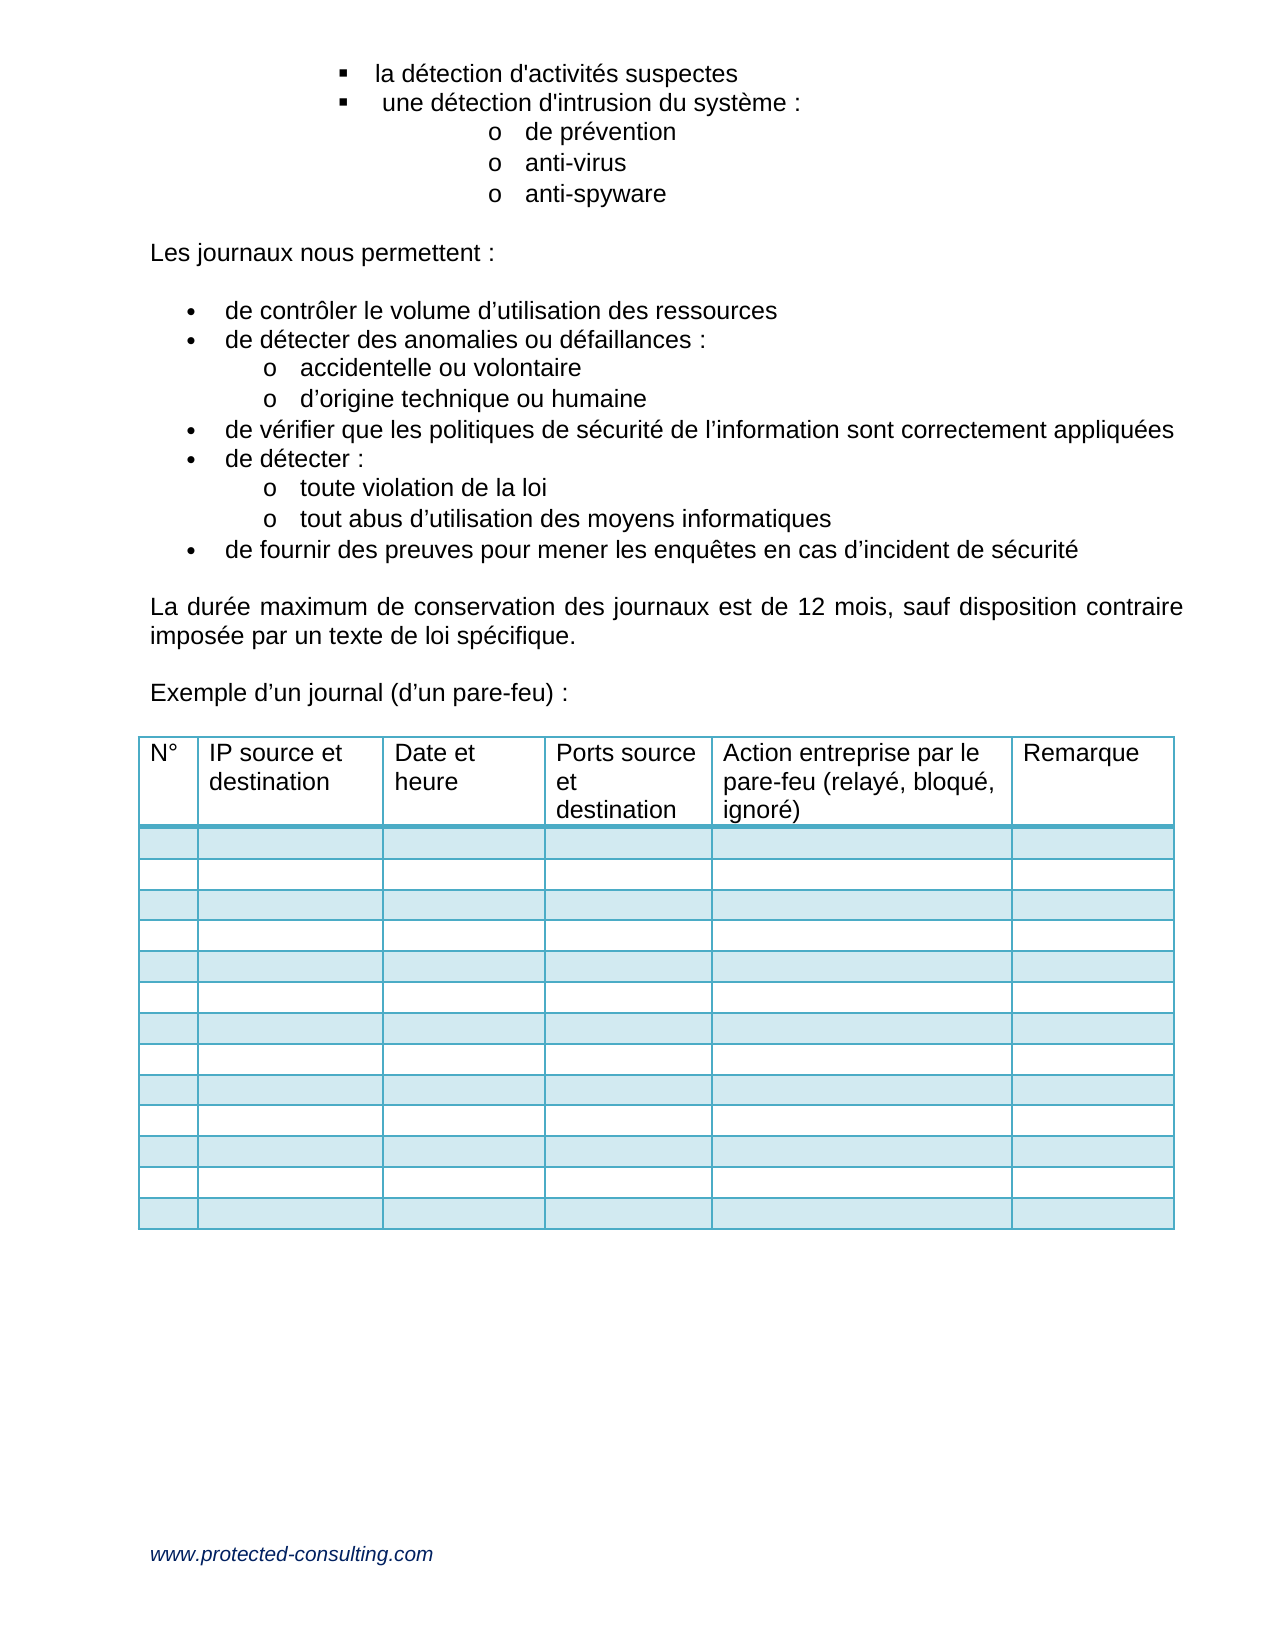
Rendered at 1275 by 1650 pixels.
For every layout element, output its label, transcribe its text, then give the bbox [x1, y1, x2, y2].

table_cell [199, 1076, 382, 1104]
table_cell [140, 860, 197, 888]
table_cell [1013, 921, 1173, 950]
table_cell [1013, 860, 1173, 888]
table_cell [199, 891, 382, 919]
list de fournir des preuves pour mener les enquêtes en cas d’incident de sécurité [187, 535, 1185, 563]
table_cell [713, 921, 1011, 950]
table_cell [546, 1045, 711, 1073]
table_cell [713, 983, 1011, 1012]
table_cell [199, 1168, 382, 1197]
list une détection d'intrusion du système : [337, 88, 1185, 117]
list anti-spyware [487, 179, 1185, 210]
list d’origine technique ou humaine [262, 384, 1185, 415]
table_cell [1013, 952, 1173, 981]
list de contrôler le volume d’utilisation des ressources [187, 296, 1185, 325]
table_cell [546, 829, 711, 858]
table_cell [384, 1076, 544, 1104]
list de détecter : [187, 444, 1185, 473]
table_cell [384, 1014, 544, 1043]
table_cell [140, 1014, 197, 1043]
table_cell [546, 921, 711, 950]
table_cell [713, 829, 1011, 858]
table_cell [713, 952, 1011, 981]
table_cell [546, 860, 711, 888]
table_cell [1013, 1045, 1173, 1073]
table_header N° [140, 738, 197, 824]
table_cell [384, 952, 544, 981]
table_cell [1013, 1168, 1173, 1197]
table_cell [1013, 891, 1173, 919]
table_cell [1013, 1076, 1173, 1104]
table_cell [384, 983, 544, 1012]
table_cell [713, 1045, 1011, 1073]
table_cell [546, 1168, 711, 1197]
table_header IP source et destination [199, 738, 382, 824]
table_cell [713, 891, 1011, 919]
table_cell [140, 1045, 197, 1073]
table_cell [384, 860, 544, 888]
list de prévention [487, 117, 1185, 148]
text La durée maximum de conservation des journaux est de 12 mois, sauf disposition contraire imposée par un texte de loi spécifique. [150, 592, 1185, 650]
table_cell [713, 860, 1011, 888]
table_cell [1013, 1106, 1173, 1135]
text Les journaux nous permettent : [150, 238, 1185, 267]
table_cell [384, 1168, 544, 1197]
table_cell [546, 1106, 711, 1135]
table_cell [546, 1137, 711, 1166]
table_cell [199, 860, 382, 888]
table_cell [384, 1045, 544, 1073]
table_cell [140, 983, 197, 1012]
list tout abus d’utilisation des moyens informatiques [262, 504, 1185, 535]
table_cell [546, 983, 711, 1012]
table_header Ports source et destination [546, 738, 711, 824]
table_cell [199, 1137, 382, 1166]
table_cell [384, 1106, 544, 1135]
table_cell [713, 1199, 1011, 1228]
table_cell [384, 829, 544, 858]
list anti-virus [487, 148, 1185, 179]
table_header Date et heure [384, 738, 544, 824]
table_cell [199, 1106, 382, 1135]
table_header Action entreprise par le pare-feu (relayé, bloqué, ignoré) [713, 738, 1011, 824]
table_cell [1013, 1014, 1173, 1043]
table_cell [199, 1014, 382, 1043]
table_cell [199, 829, 382, 858]
table_cell [140, 1106, 197, 1135]
table_cell [140, 952, 197, 981]
table_cell [713, 1106, 1011, 1135]
table_cell [546, 1199, 711, 1228]
table_cell [713, 1137, 1011, 1166]
list de détecter des anomalies ou défaillances : [187, 325, 1185, 353]
table_cell [140, 829, 197, 858]
table_cell [384, 1137, 544, 1166]
table_cell [713, 1014, 1011, 1043]
table_cell [384, 1199, 544, 1228]
table_cell [140, 1076, 197, 1104]
list de vérifier que les politiques de sécurité de l’information sont correctement appliquées [187, 415, 1185, 444]
list toute violation de la loi [262, 473, 1185, 504]
list la détection d'activités suspectes [337, 59, 1185, 88]
table_cell [546, 952, 711, 981]
table_cell [199, 983, 382, 1012]
table_cell [199, 1199, 382, 1228]
list accidentelle ou volontaire [262, 353, 1185, 384]
table_cell [1013, 1199, 1173, 1228]
table_cell [199, 952, 382, 981]
table_cell [140, 1168, 197, 1197]
table_cell [546, 891, 711, 919]
table_cell [1013, 1137, 1173, 1166]
table_cell [384, 921, 544, 950]
table_cell [140, 891, 197, 919]
table_cell [1013, 983, 1173, 1012]
table_cell [713, 1168, 1011, 1197]
table_cell [199, 921, 382, 950]
table_cell [384, 891, 544, 919]
table_cell [199, 1045, 382, 1073]
table_cell [140, 1137, 197, 1166]
table_cell [713, 1076, 1011, 1104]
table_cell [546, 1076, 711, 1104]
table_cell [140, 1199, 197, 1228]
table_header Remarque [1013, 738, 1173, 824]
table_cell [546, 1014, 711, 1043]
table_cell [140, 921, 197, 950]
table_cell [1013, 829, 1173, 858]
text Exemple d’un journal (d’un pare-feu) : [150, 678, 1185, 707]
